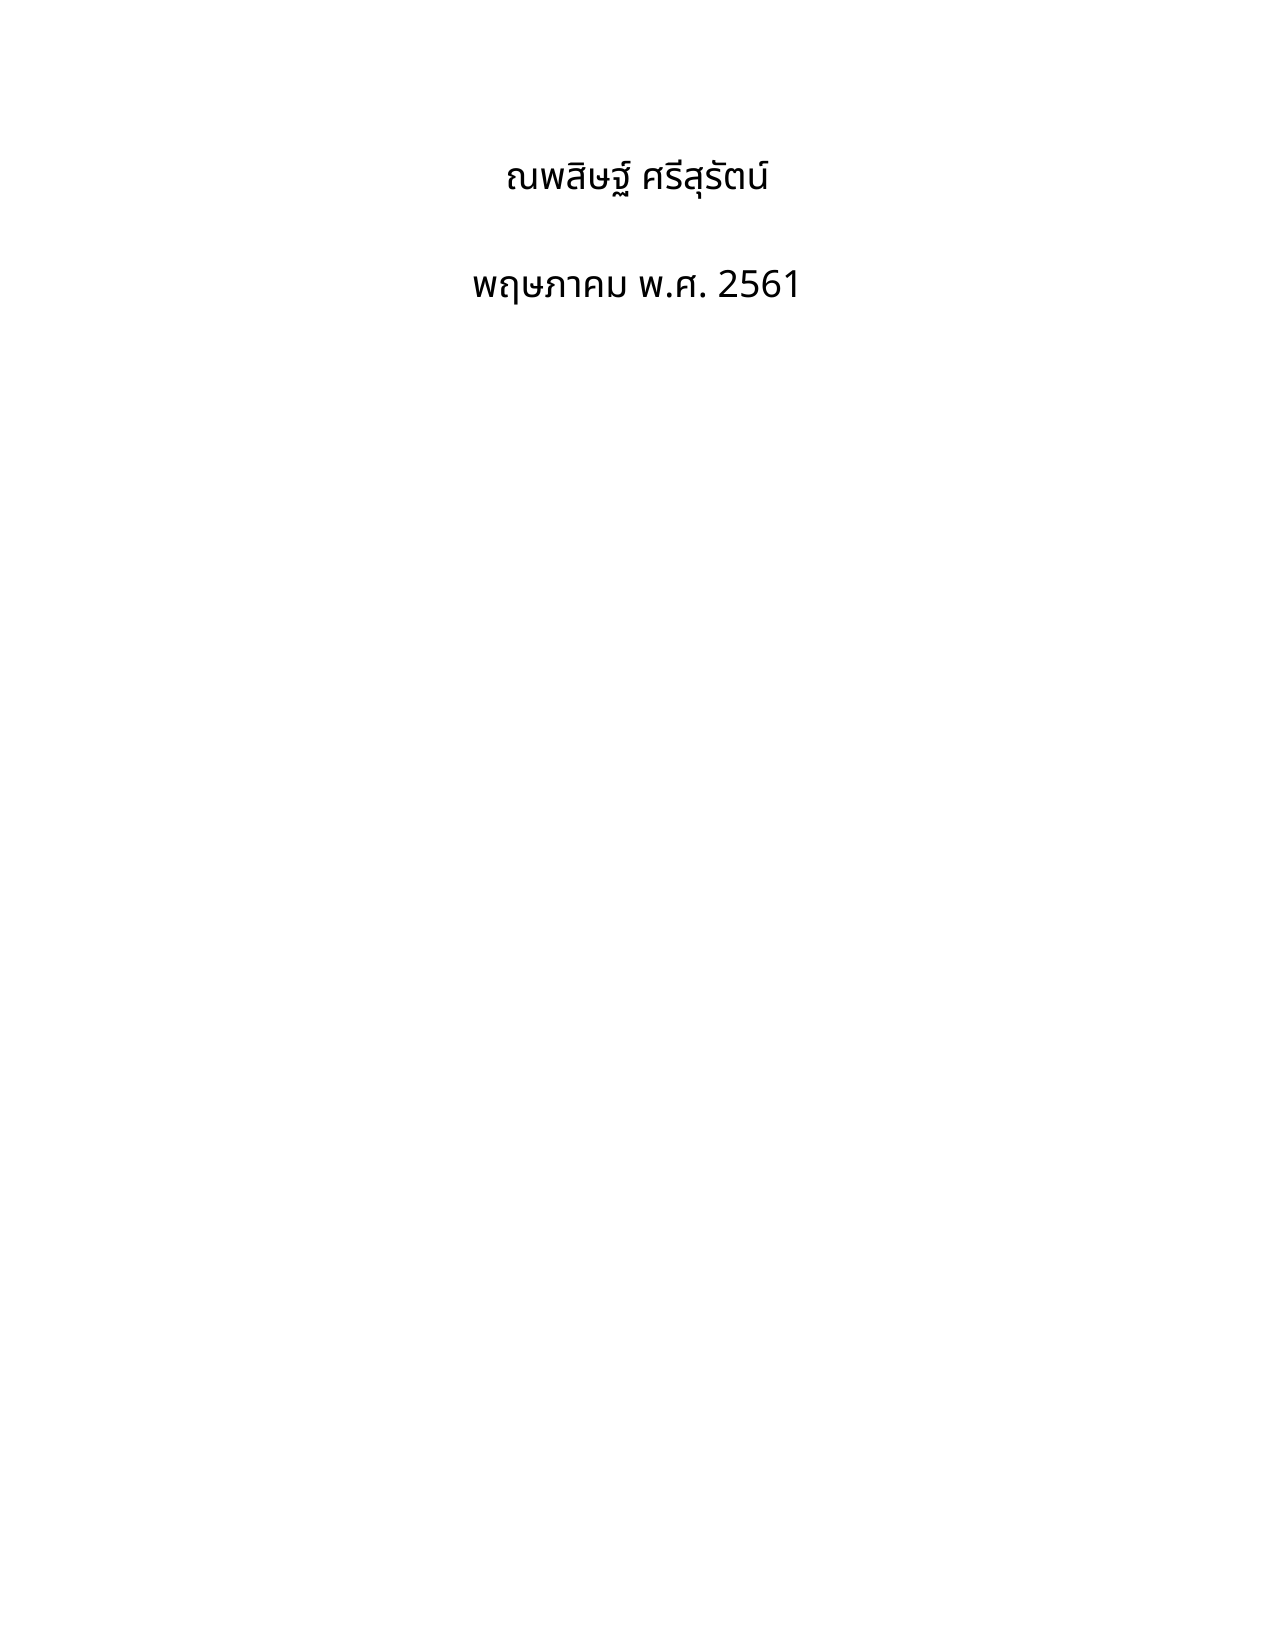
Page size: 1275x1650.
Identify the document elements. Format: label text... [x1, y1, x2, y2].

text ณพสิษฐ์ ศรีสุรัตน์ [150, 150, 1125, 207]
text พฤษภาคม พ.ศ. 2561 [150, 258, 1125, 315]
